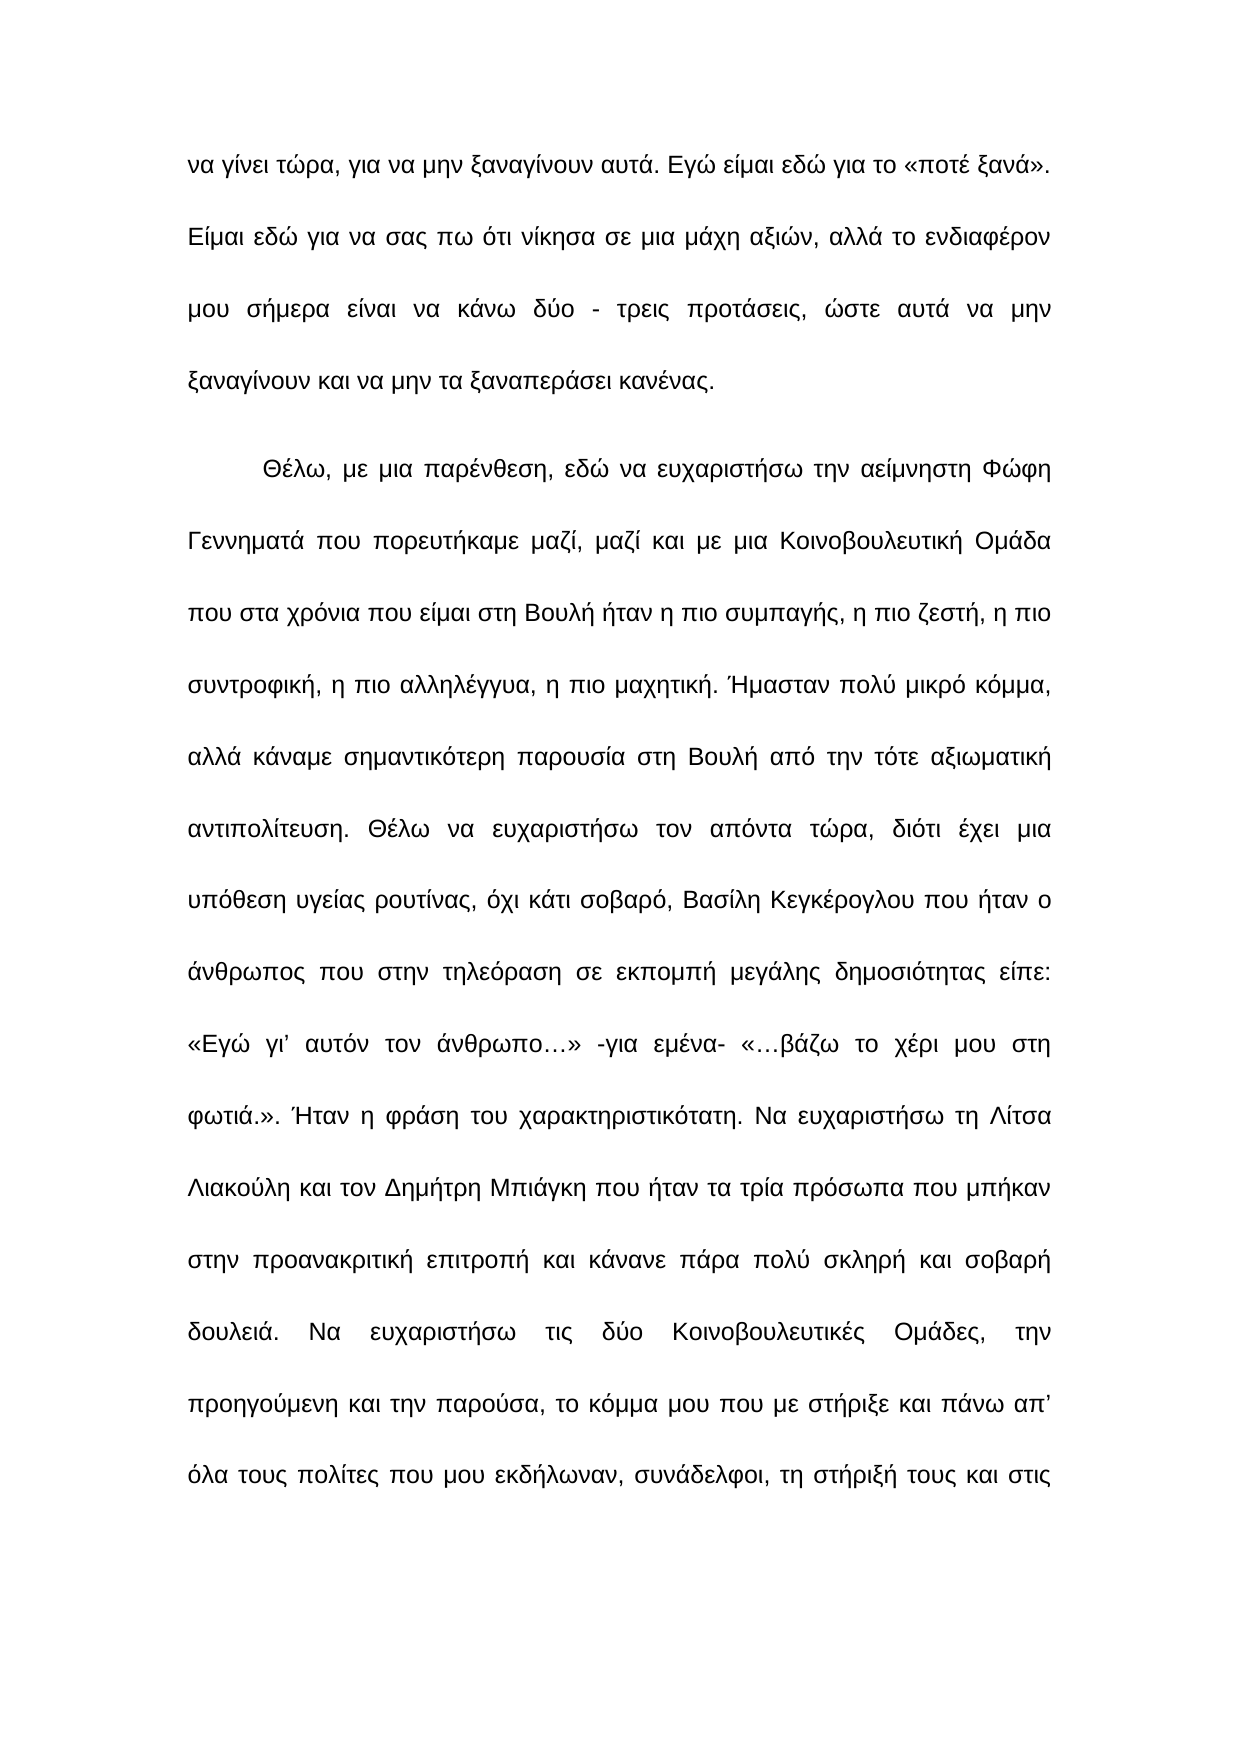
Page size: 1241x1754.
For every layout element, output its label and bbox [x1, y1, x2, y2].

text [187, 454, 1053, 1489]
text [187, 150, 1053, 394]
